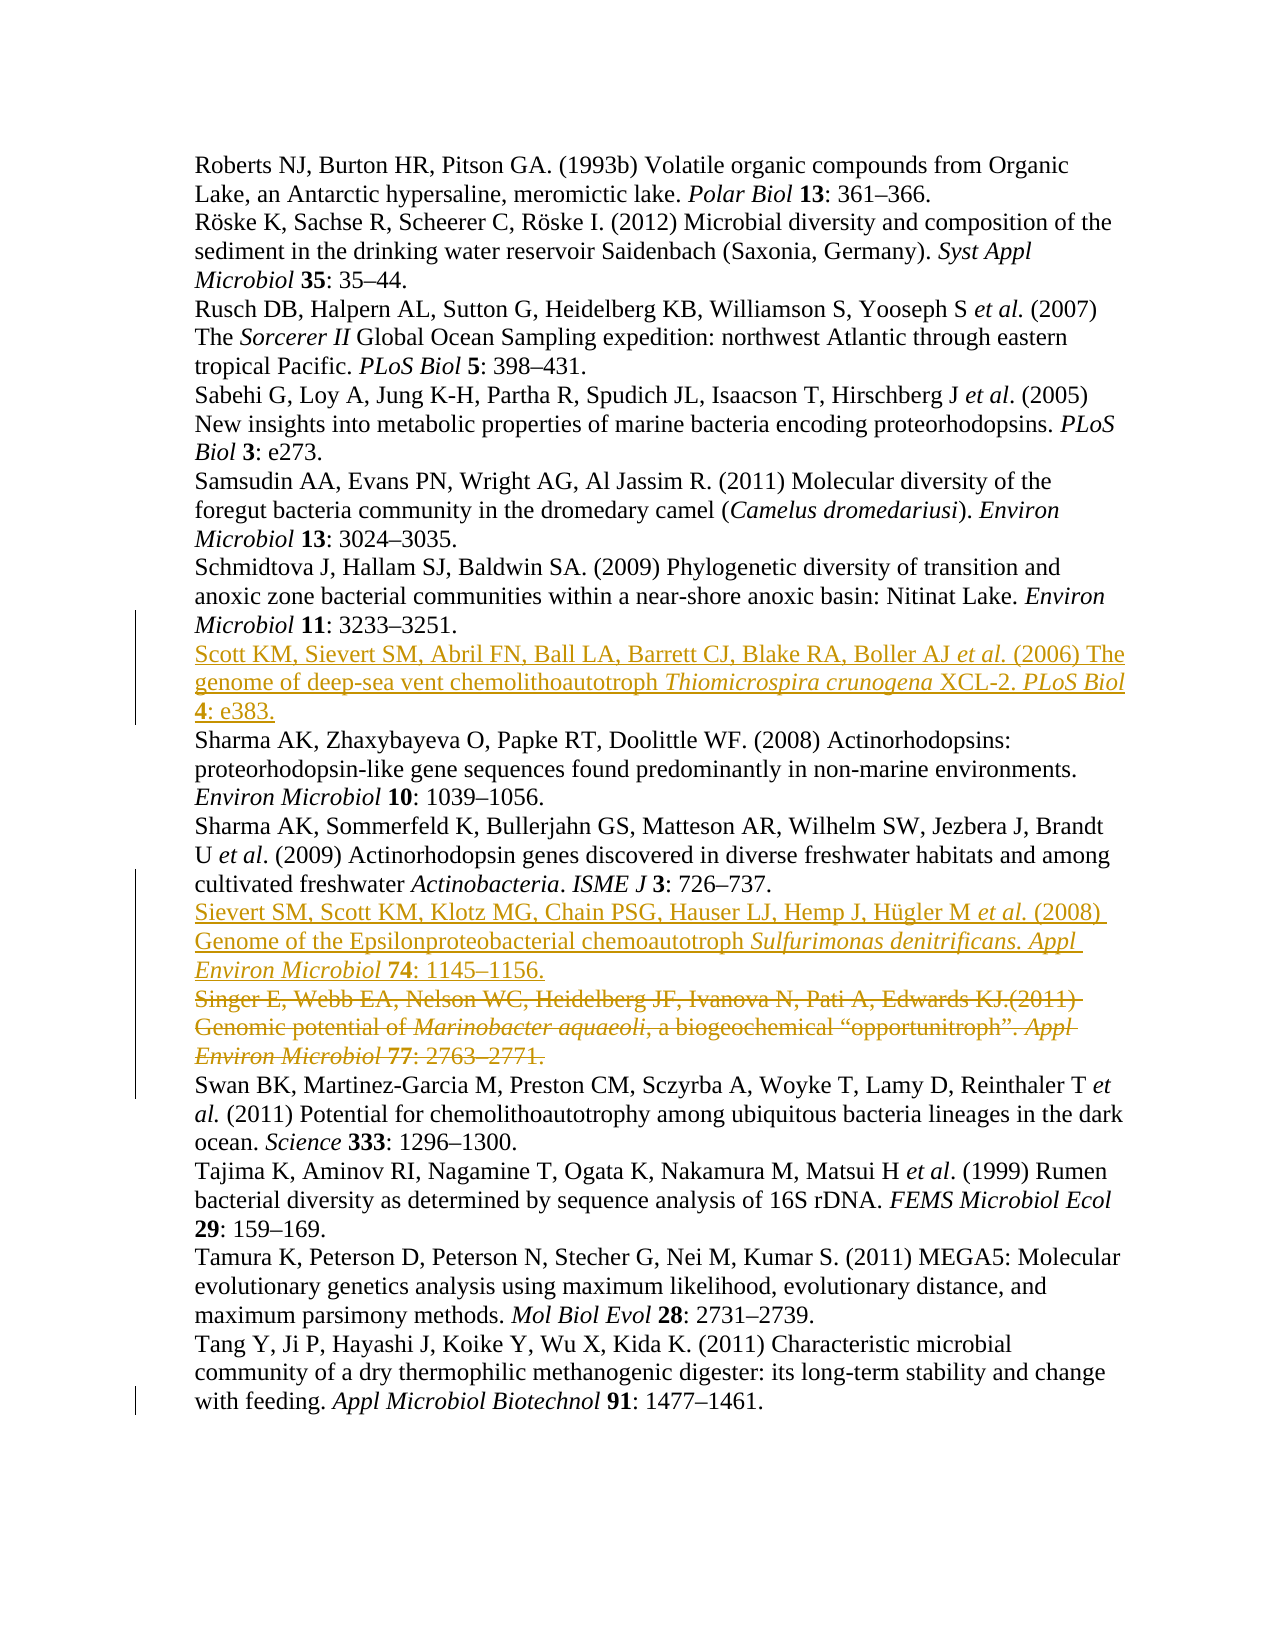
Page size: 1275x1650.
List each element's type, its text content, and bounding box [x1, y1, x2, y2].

text Sharma AK, Sommerfeld K, Bullerjahn GS, Matteson AR, Wilhelm SW, Jezbera J, Brandt U et al. (2009) Actinorhodopsin genes discovered in diverse freshwater habitats and among cultivated freshwater Actinobacteria. ISME J 3: 726–737. [194, 811, 1125, 897]
text Schmidtova J, Hallam SJ, Baldwin SA. (2009) Phylogenetic diversity of transition and anoxic zone bacterial communities within a near-shore anoxic basin: Nitinat Lake. Environ Microbiol 11: 3233–3251. [194, 552, 1125, 639]
text Samsudin AA, Evans PN, Wright AG, Al Jassim R. (2011) Molecular diversity of the foregut bacteria community in the dromedary camel (Camelus dromedariusi). Environ Microbiol 13: 3024–3035. [194, 466, 1125, 552]
text Sharma AK, Zhaxybayeva O, Papke RT, Doolittle WF. (2008) Actinorhodopsins: proteorhodopsin-like gene sequences found predominantly in non-marine environments. Environ Microbiol 10: 1039–1056. [194, 725, 1125, 811]
